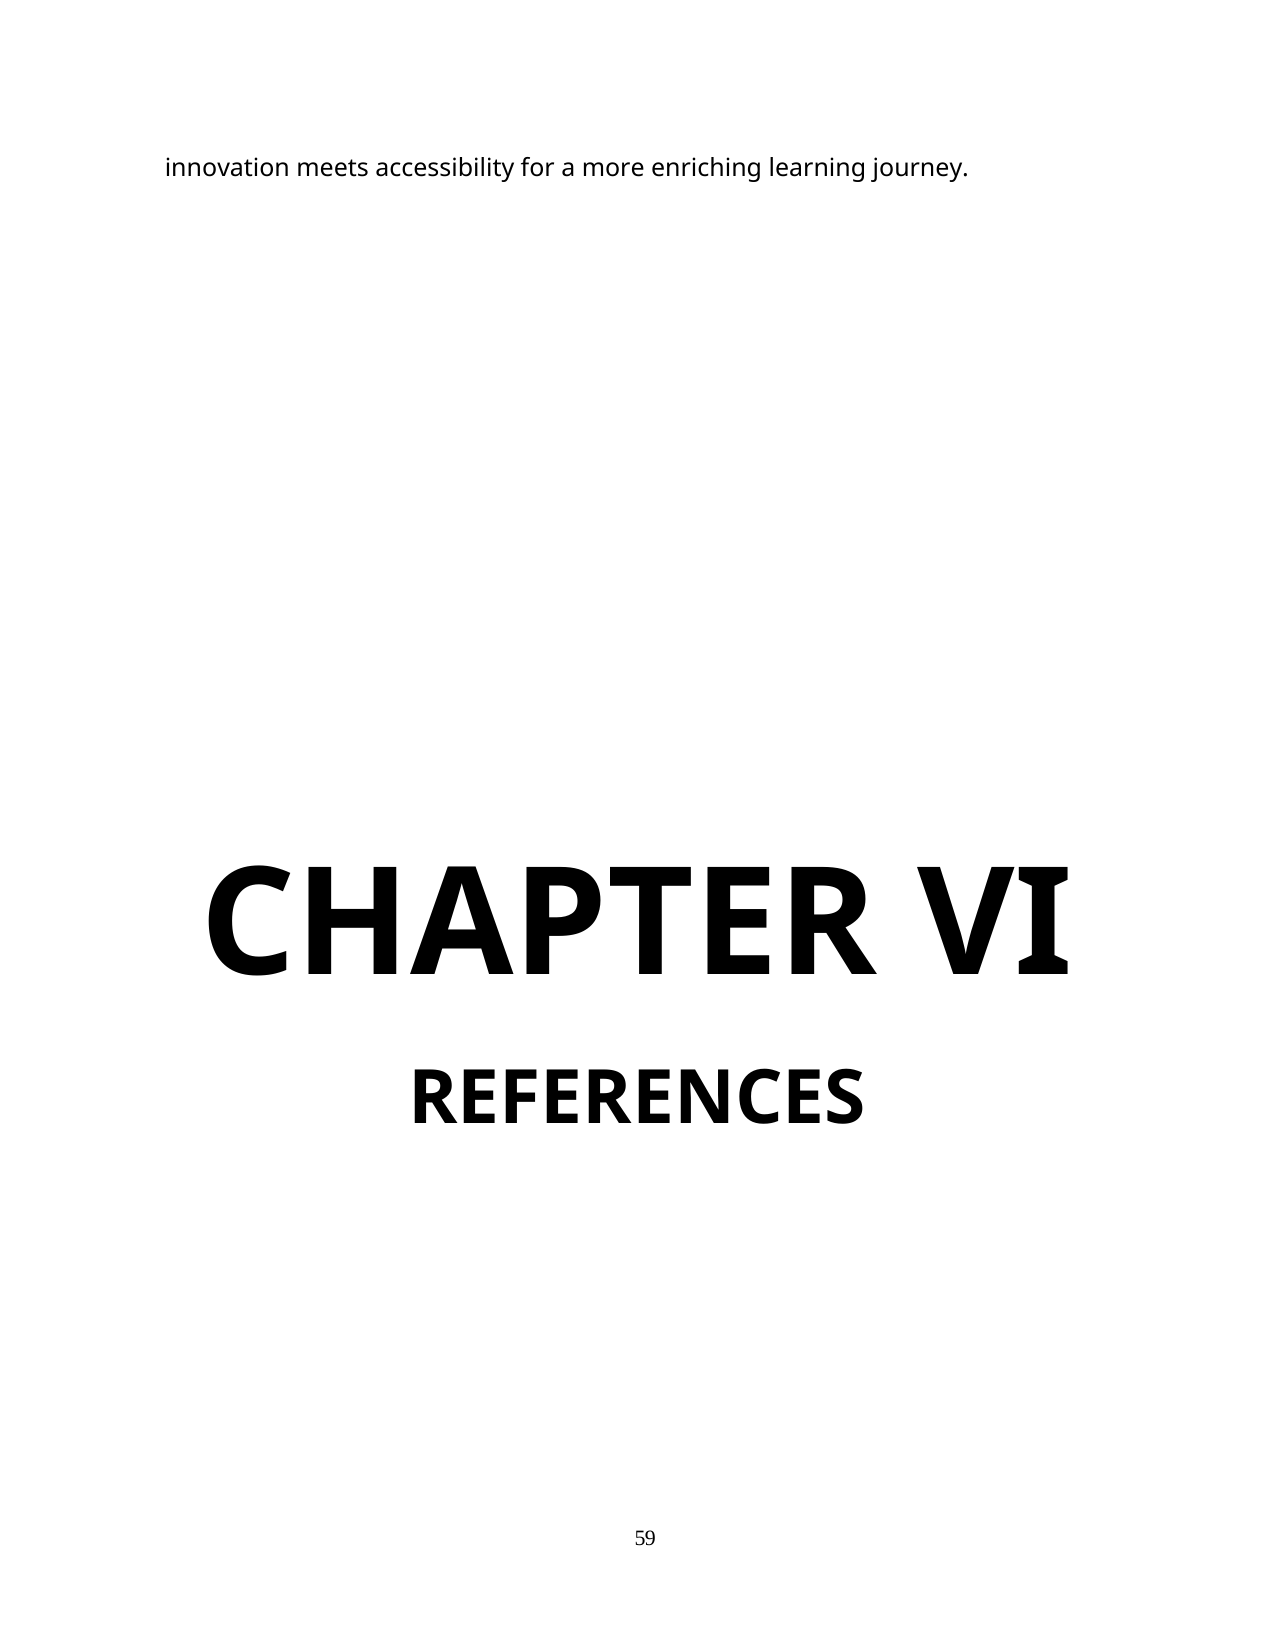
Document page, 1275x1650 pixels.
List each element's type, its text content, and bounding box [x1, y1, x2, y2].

subtitle CHAPTER VI [89, 814, 1183, 1018]
subtitle REFERENCES [89, 1043, 1185, 1145]
